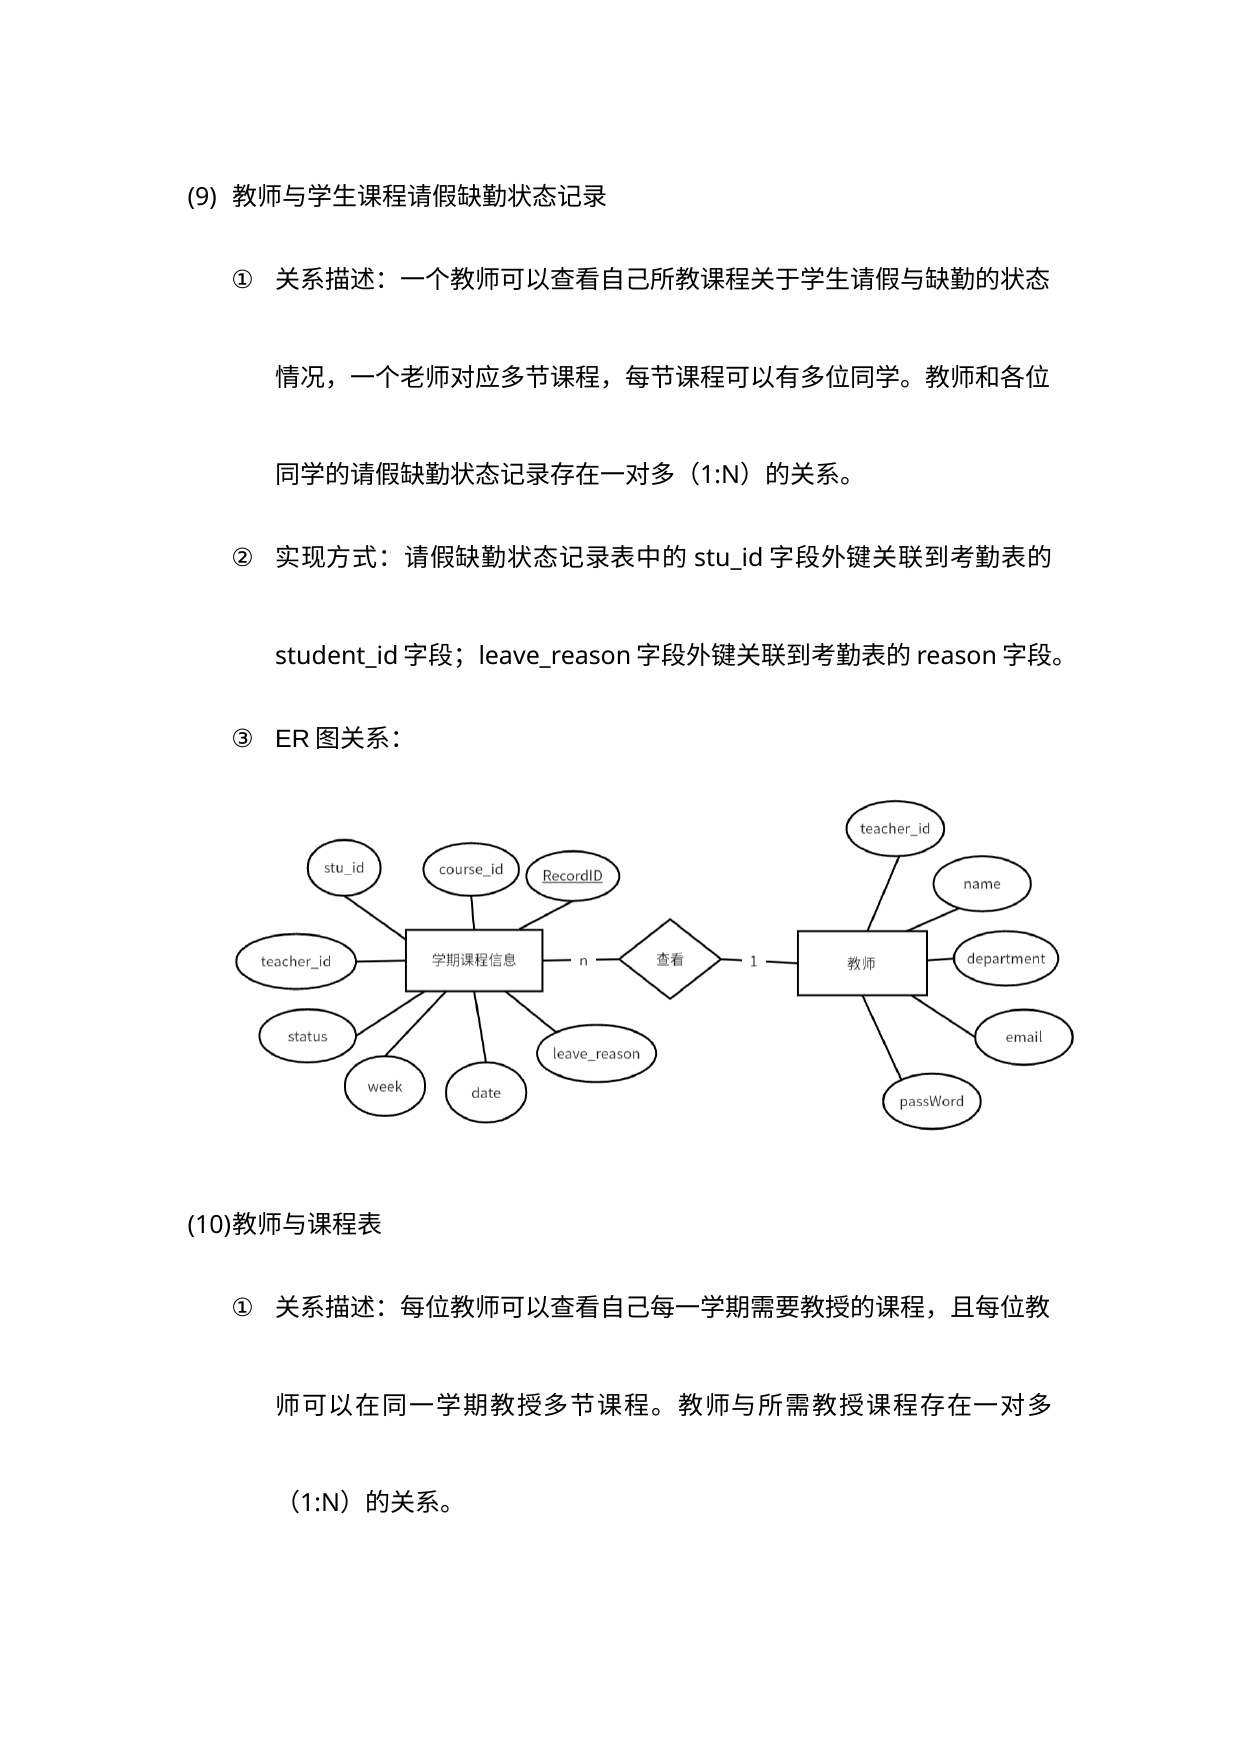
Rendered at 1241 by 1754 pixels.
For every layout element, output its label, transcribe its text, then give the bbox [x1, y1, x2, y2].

list ER图关系： [231, 704, 1053, 769]
list 关系描述：一个教师可以查看自己所教课程关于学生请假与缺勤的状态情况，一个老师对应多节课程，每节课程可以有多位同学。教师和各位同学的请假缺勤状态记录存在一对多（1:N）的关系。 [231, 245, 1053, 505]
list 实现方式：请假缺勤状态记录表中的stu_id字段外键关联到考勤表的student_id字段；leave_reason字段外键关联到考勤表的reason字段。 [231, 523, 1053, 686]
picture [231, 787, 1095, 1150]
list 教师与学生课程请假缺勤状态记录 [187, 162, 1053, 227]
list 教师与课程表 [187, 1190, 1053, 1255]
list 关系描述：每位教师可以查看自己每一学期需要教授的课程，且每位教师可以在同一学期教授多节课程。教师与所需教授课程存在一对多（1:N）的关系。 [231, 1273, 1053, 1533]
